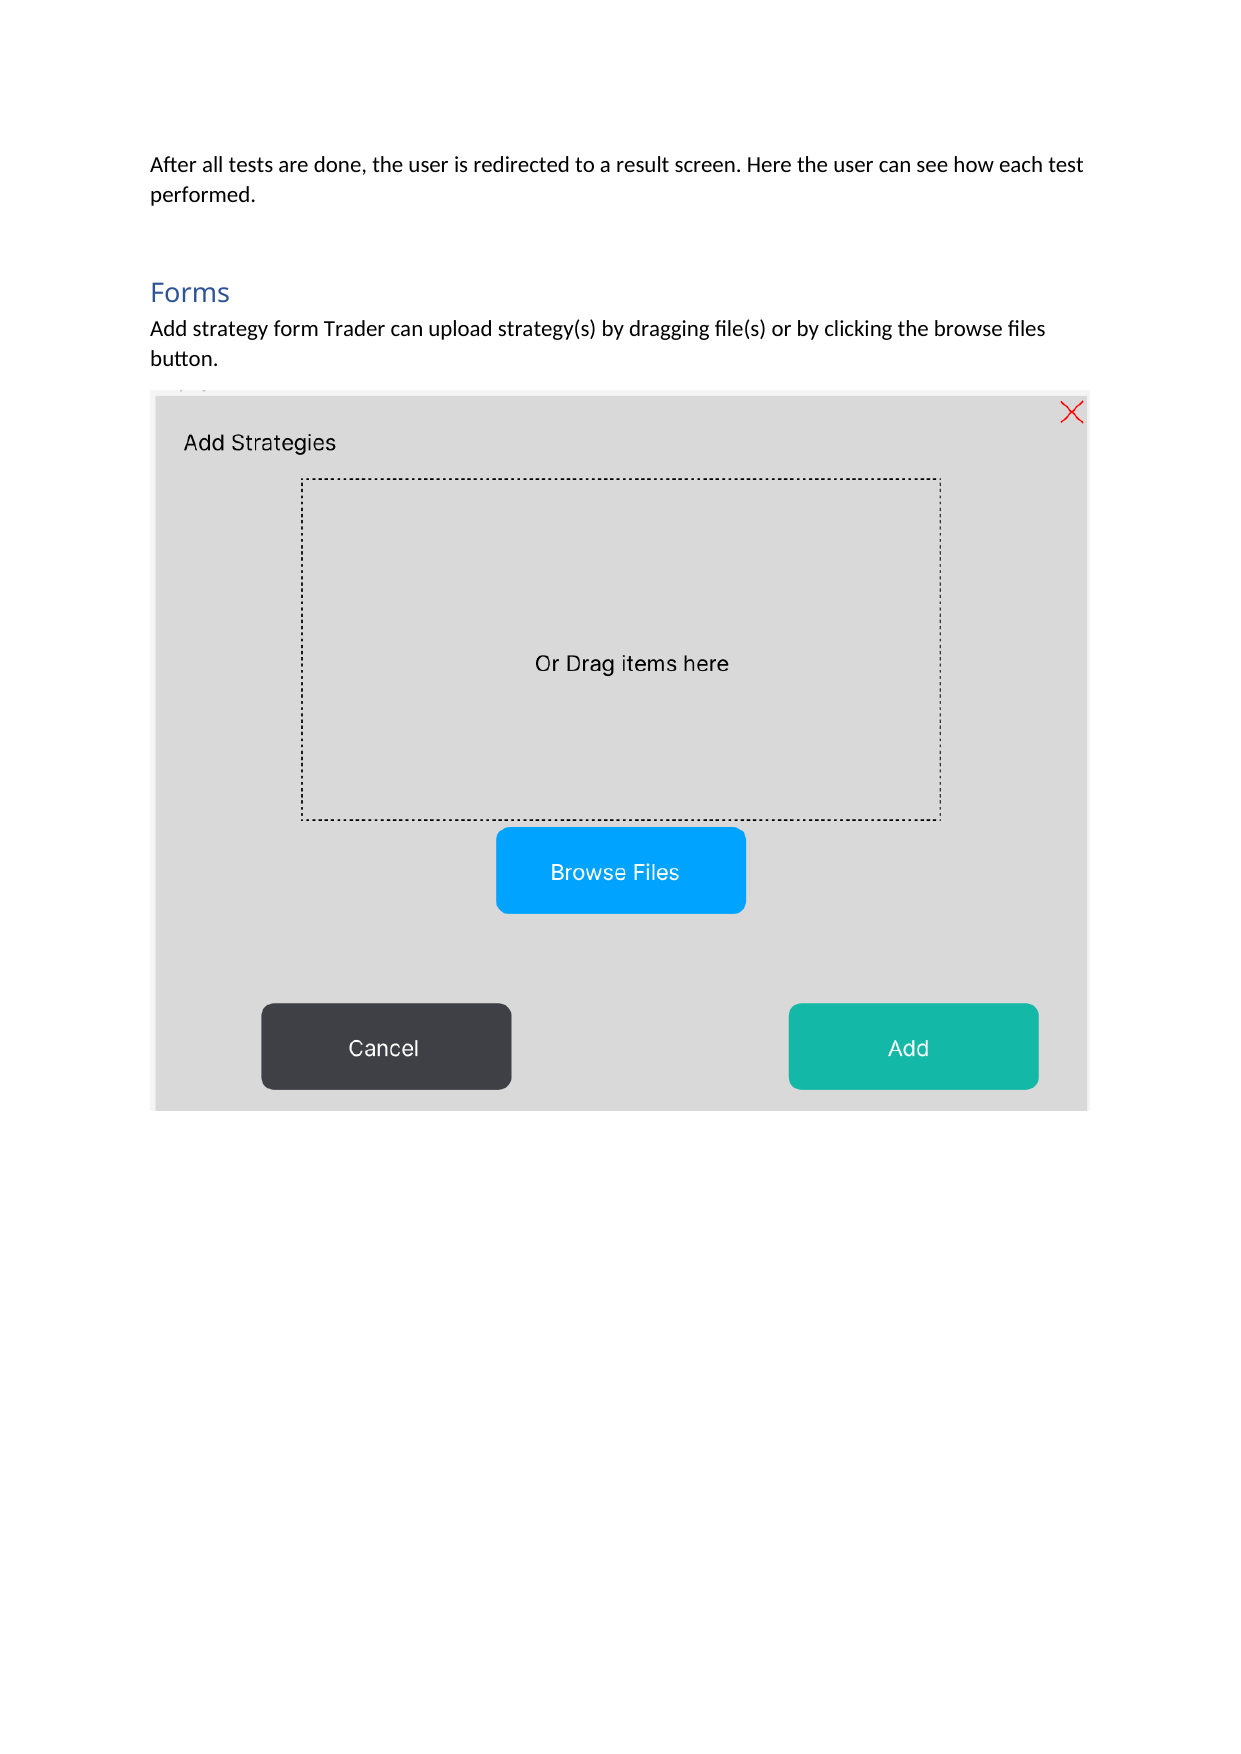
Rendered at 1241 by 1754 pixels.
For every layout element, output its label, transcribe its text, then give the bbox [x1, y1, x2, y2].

subtitle Forms [150, 274, 1090, 311]
text After all tests are done, the user is redirected to a result screen. Here the user can see how each test performed. [150, 150, 1090, 208]
picture [150, 390, 1091, 1111]
text Add strategy form Trader can upload strategy(s) by dragging file(s) or by clicking the browse files button. [150, 314, 1090, 372]
